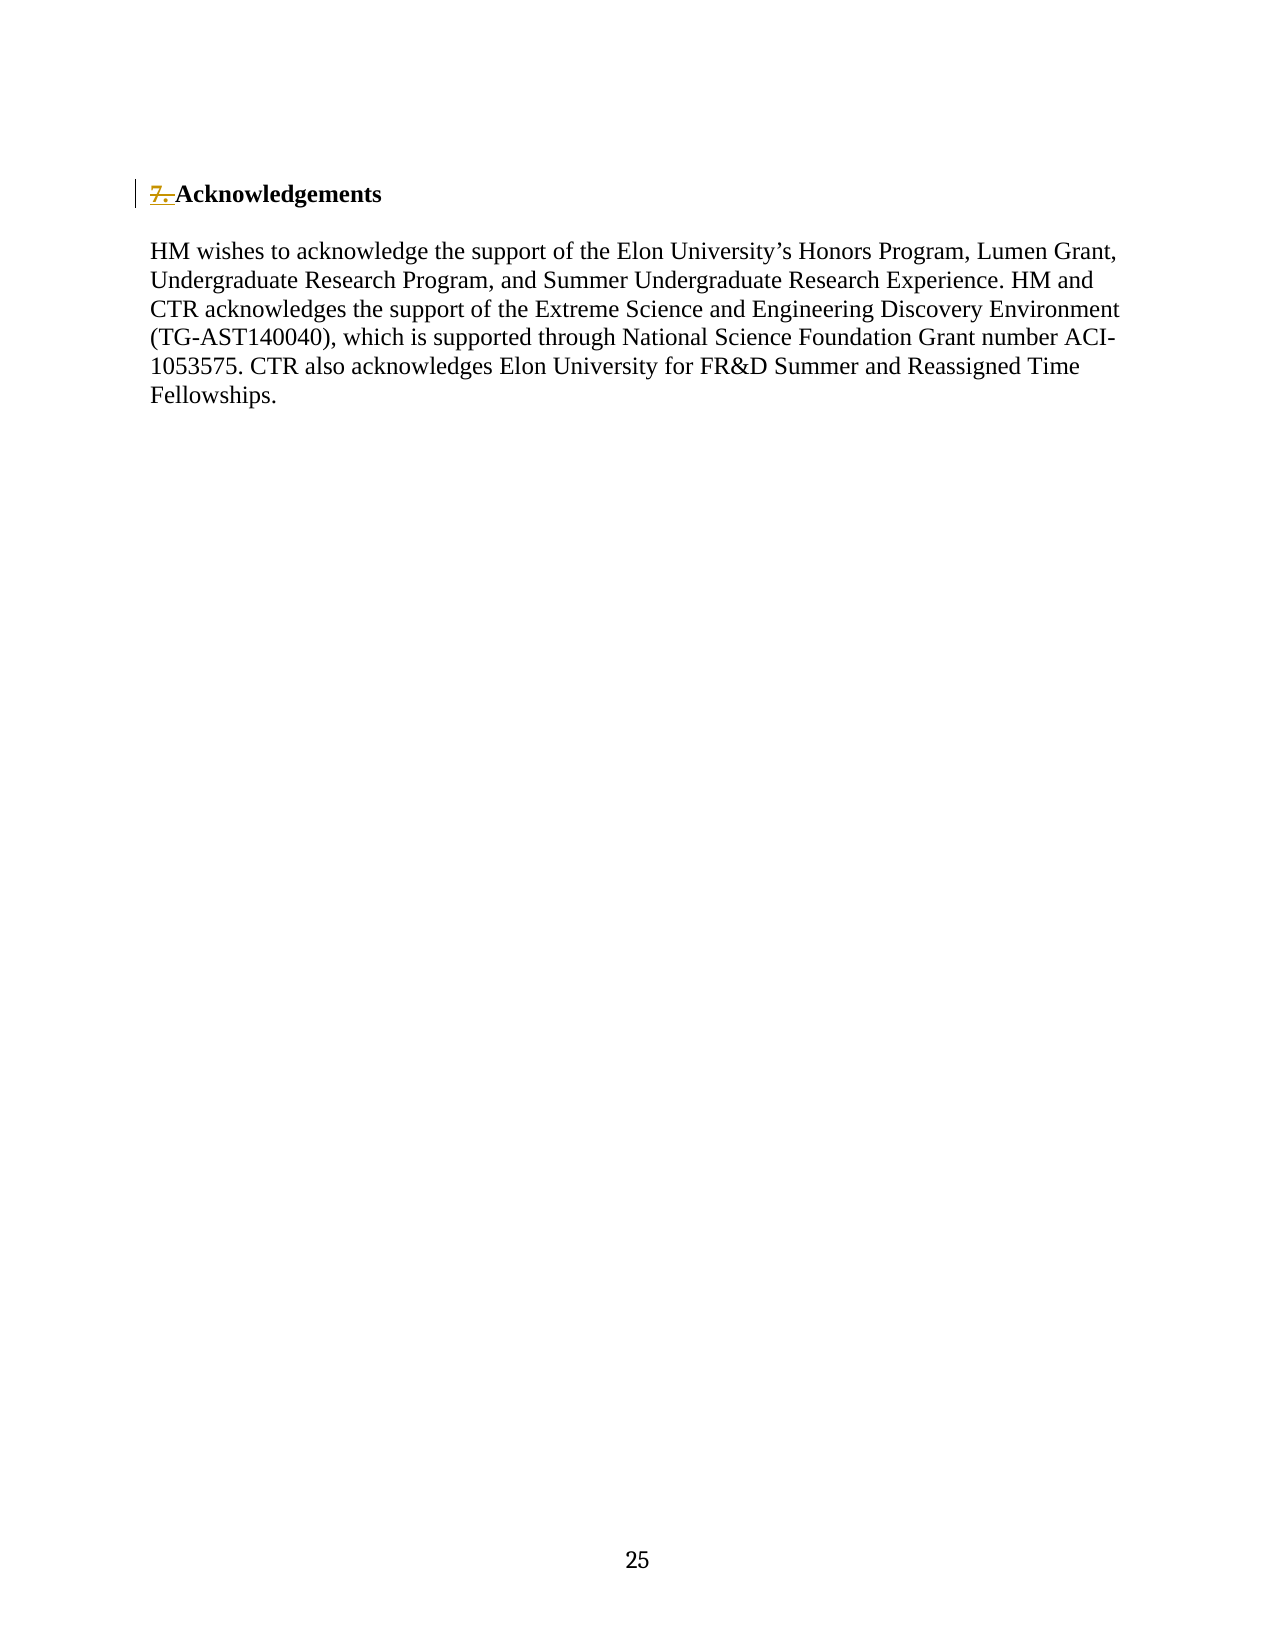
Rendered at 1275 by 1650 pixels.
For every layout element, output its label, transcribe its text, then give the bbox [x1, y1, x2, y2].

text HM wishes to acknowledge the support of the Elon University’s Honors Program, Lumen Grant, Undergraduate Research Program, and Summer Undergraduate Research Experience. HM and CTR acknowledges the support of the Extreme Science and Engineering Discovery Environment (TG-AST140040), which is supported through National Science Foundation Grant number ACI-1053575. CTR also acknowledges Elon University for FR&D Summer and Reassigned Time Fellowships. [150, 236, 1125, 409]
text Acknowledgements [150, 179, 1125, 207]
